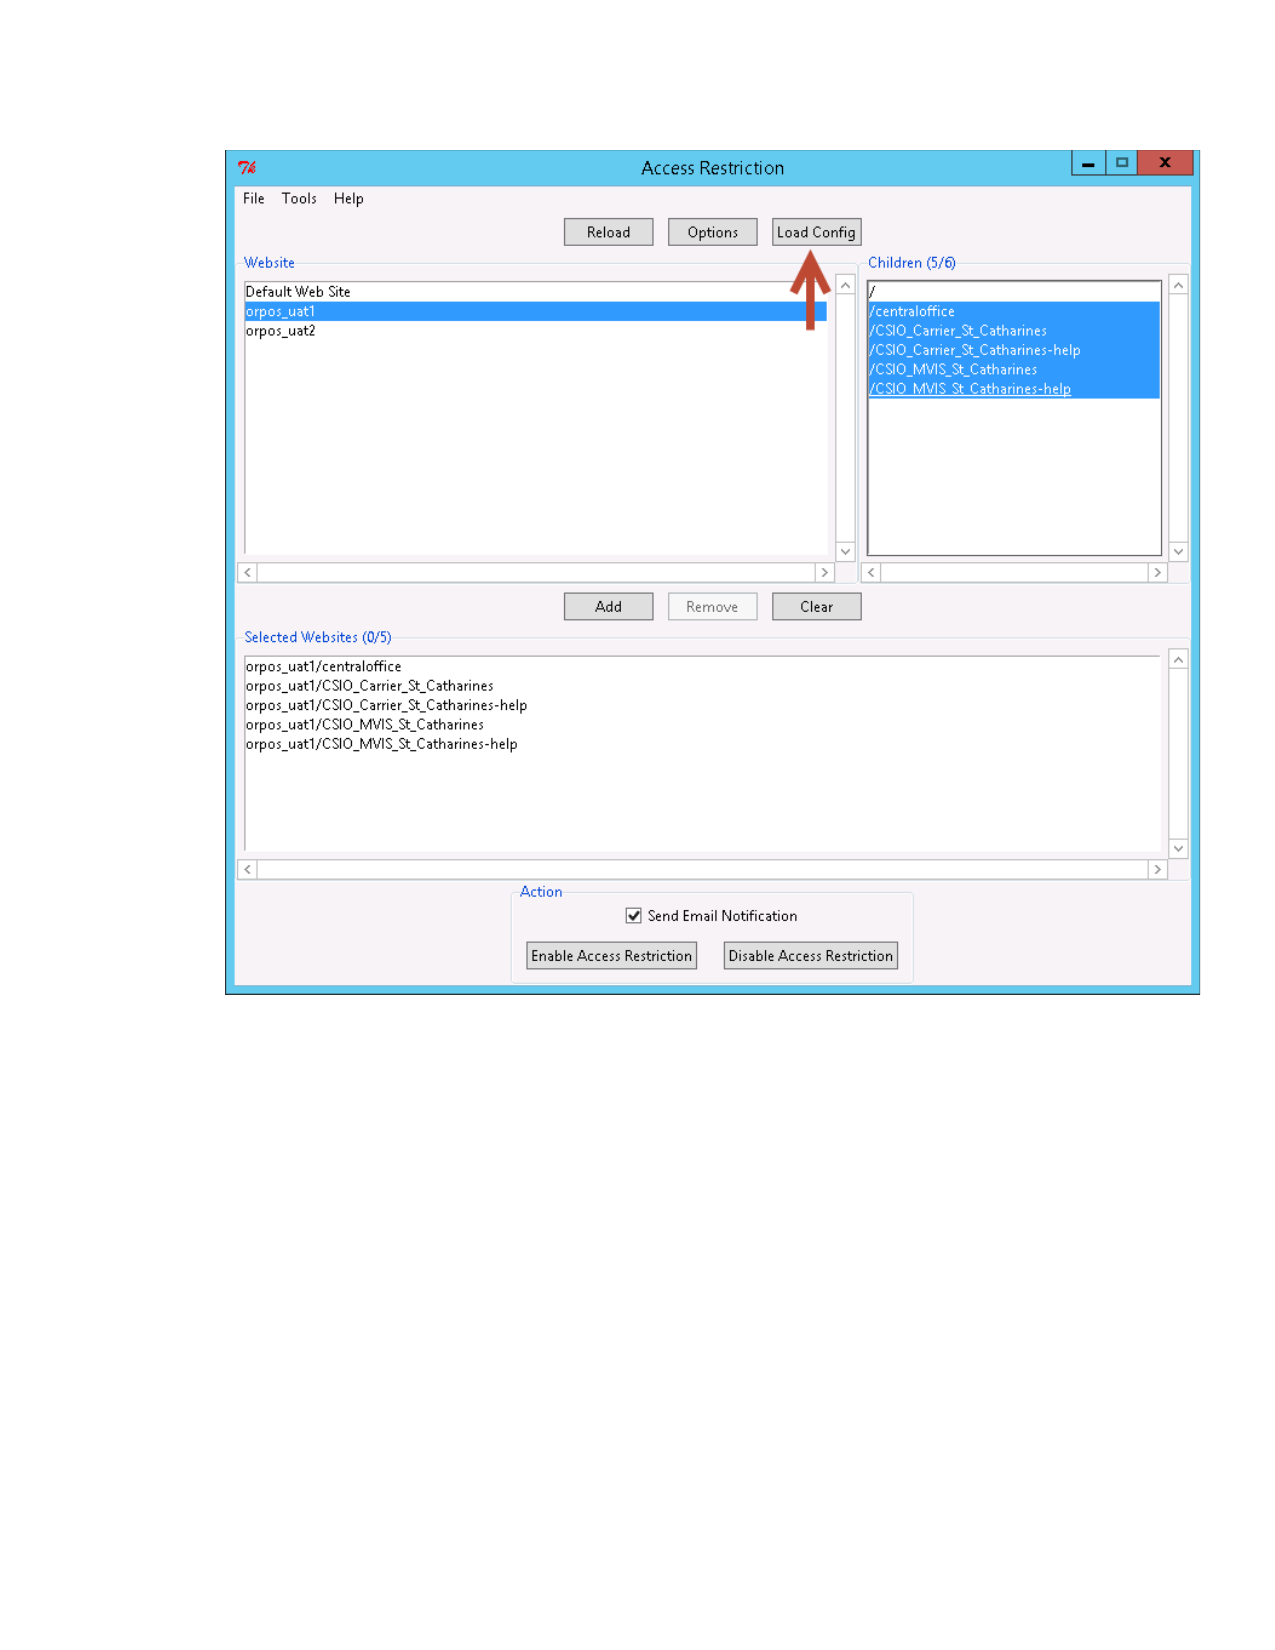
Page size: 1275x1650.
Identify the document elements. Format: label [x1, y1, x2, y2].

picture [225, 150, 1200, 995]
